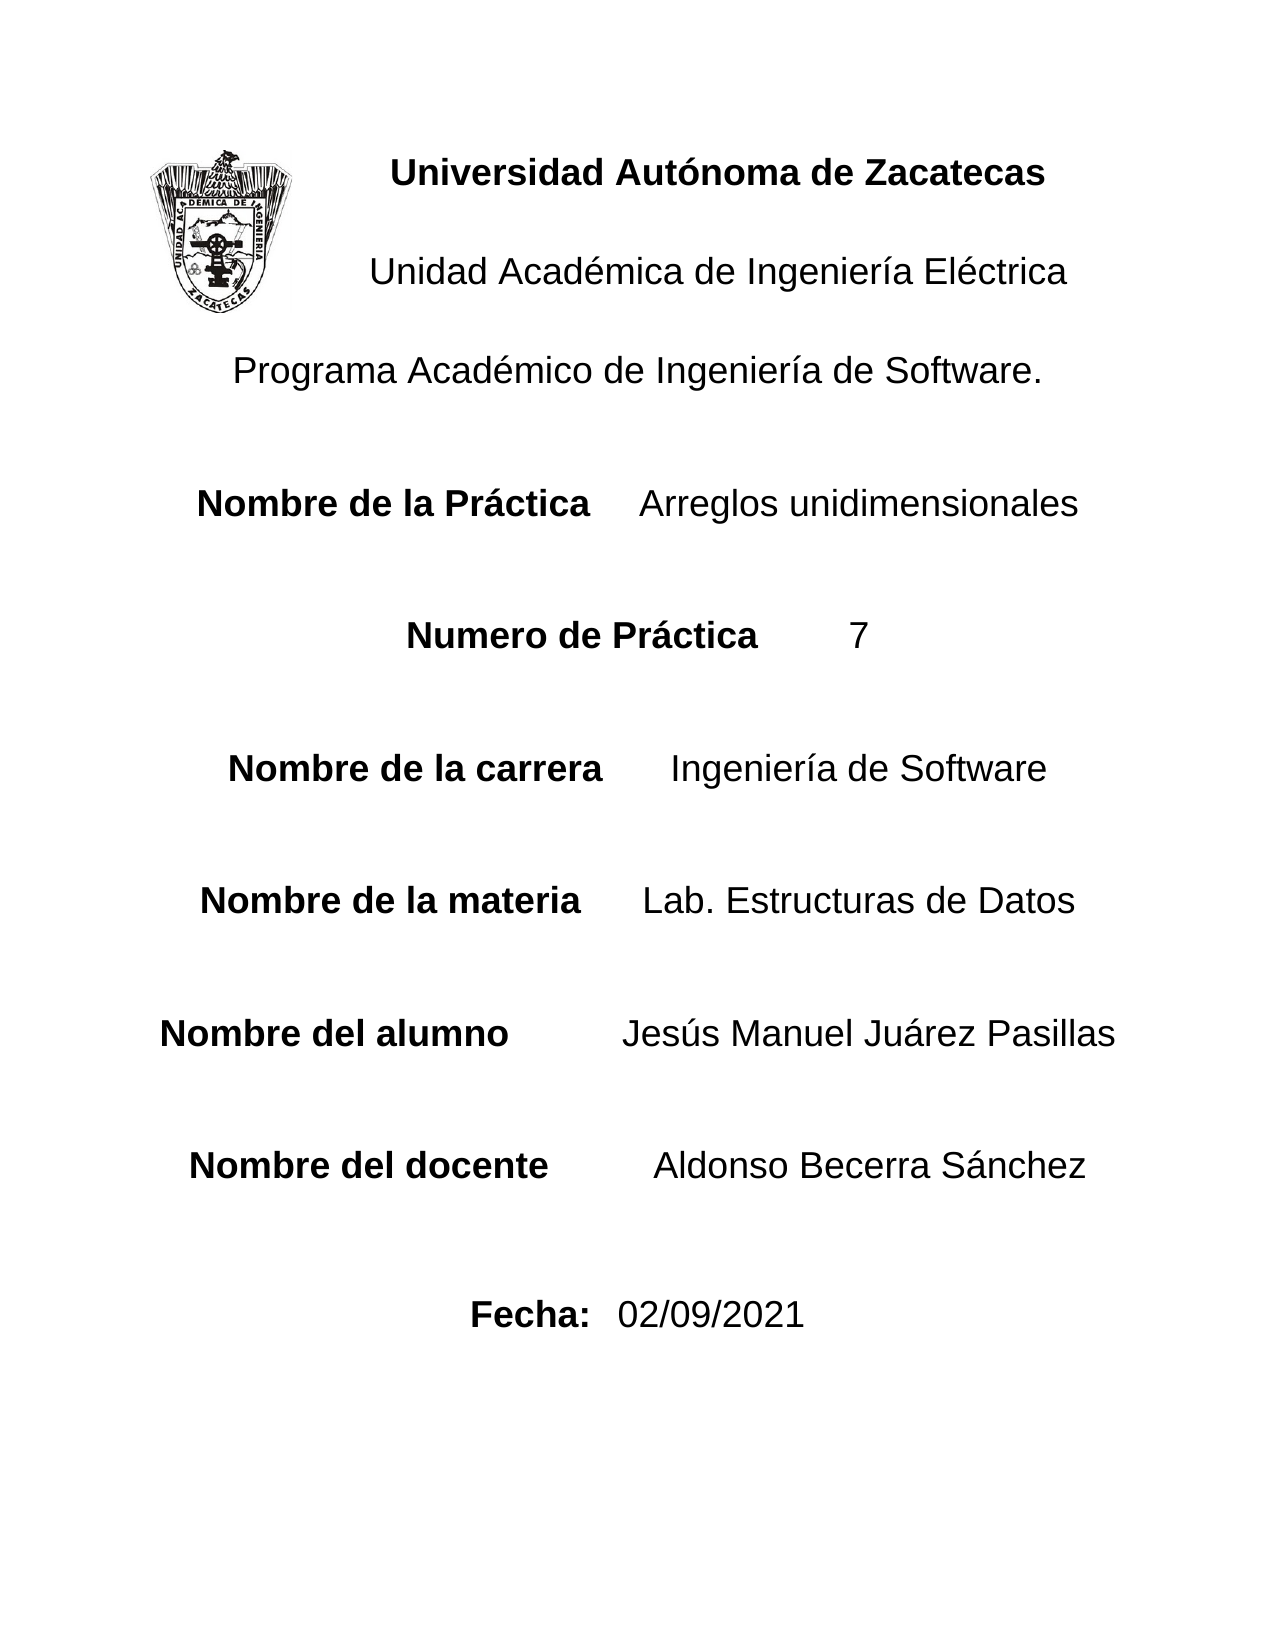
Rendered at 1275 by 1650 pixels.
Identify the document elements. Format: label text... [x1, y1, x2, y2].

text Nombre de la Práctica Arreglos unidimensionales [150, 481, 1125, 524]
text Unidad Académica de Ingeniería Eléctrica [293, 249, 1125, 292]
text Nombre de la materia Lab. Estructuras de Datos [150, 878, 1125, 921]
text Programa Académico de Ingeniería de Software. [150, 348, 1125, 391]
text Universidad Autónoma de Zacatecas [293, 150, 1125, 193]
text Nombre de la carrera Ingeniería de Software [150, 746, 1125, 789]
text Fecha: 02/09/2021 [150, 1292, 1125, 1335]
text Nombre del docente Aldonso Becerra Sánchez [150, 1143, 1125, 1186]
text Nombre del alumno Jesús Manuel Juárez Pasillas [150, 1011, 1125, 1054]
text Numero de Práctica 7 [150, 613, 1125, 656]
